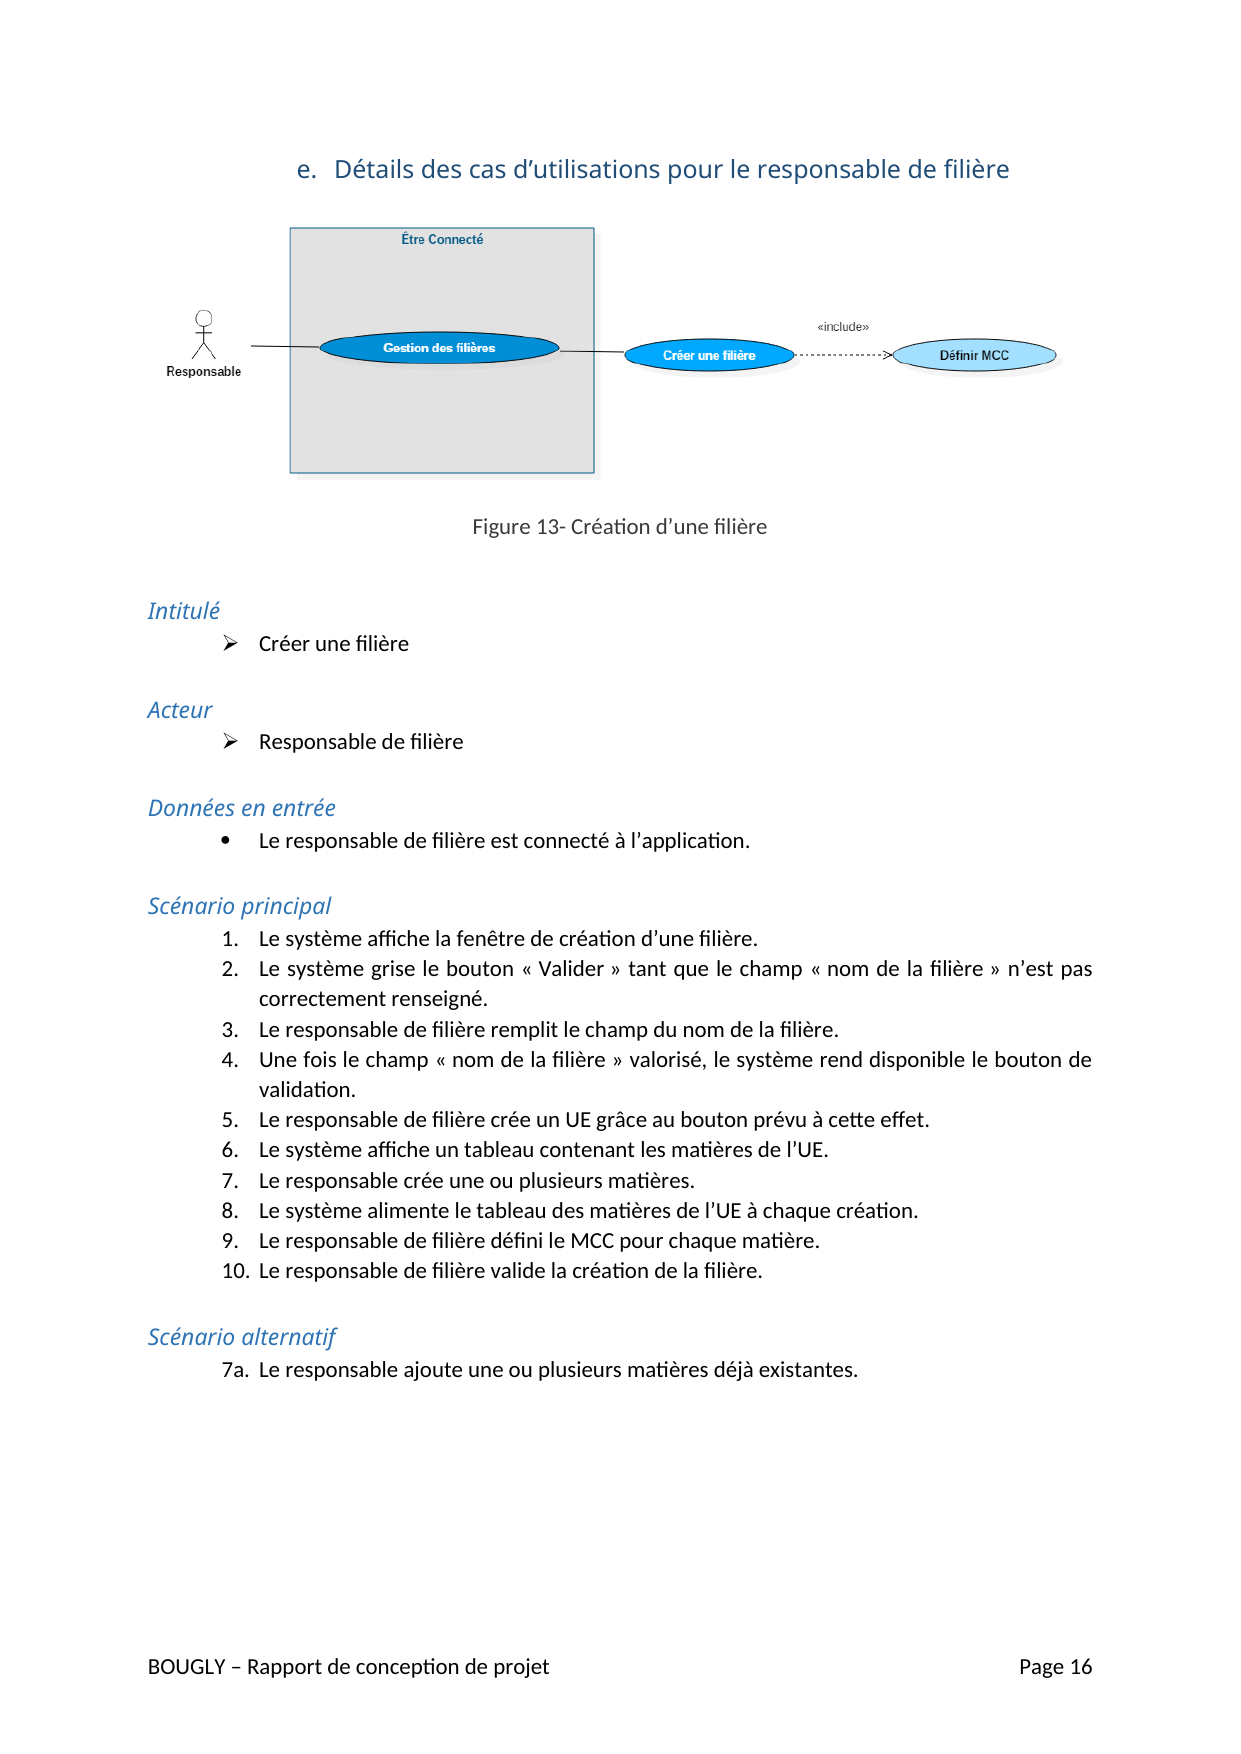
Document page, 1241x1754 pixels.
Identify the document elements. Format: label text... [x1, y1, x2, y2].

list Le système grise le bouton « Valider » tant que le champ « nom de la filière » n’est pas correctement renseigné. [221, 954, 1093, 1012]
list Le responsable de filière est connecté à l’application. [221, 826, 1093, 854]
list Le responsable crée une ou plusieurs matières. [221, 1166, 1093, 1194]
list Le système affiche la fenêtre de création d’une filière. [221, 924, 1093, 952]
subtitle Données en entrée [148, 792, 1093, 823]
list Le responsable de filière défini le MCC pour chaque matière. [221, 1226, 1093, 1254]
subtitle Scénario principal [148, 890, 1093, 922]
list Le système alimente le tableau des matières de l’UE à chaque création. [221, 1196, 1093, 1224]
picture [147, 218, 1093, 510]
list Le responsable de filière crée un UE grâce au bouton prévu à cette effet. [221, 1105, 1093, 1133]
list Créer une filière [221, 629, 1093, 657]
list Responsable de filière [221, 727, 1093, 755]
list Le responsable de filière remplit le champ du nom de la filière. [221, 1015, 1093, 1043]
text Figure 13- Création d’une filière [148, 512, 1093, 540]
list Une fois le champ « nom de la filière » valorisé, le système rend disponible le bouton de validation. [221, 1045, 1093, 1103]
list Le responsable de filière valide la création de la filière. [221, 1256, 1093, 1284]
subtitle Intitulé [148, 595, 1093, 627]
list Le responsable ajoute une ou plusieurs matières déjà existantes. [221, 1355, 1093, 1383]
subtitle Acteur [148, 694, 1093, 725]
subtitle Scénario alternatif [148, 1321, 1093, 1352]
list Le système affiche un tableau contenant les matières de l’UE. [221, 1136, 1093, 1163]
subtitle Détails des cas d’utilisations pour le responsable de filière [296, 152, 1093, 186]
